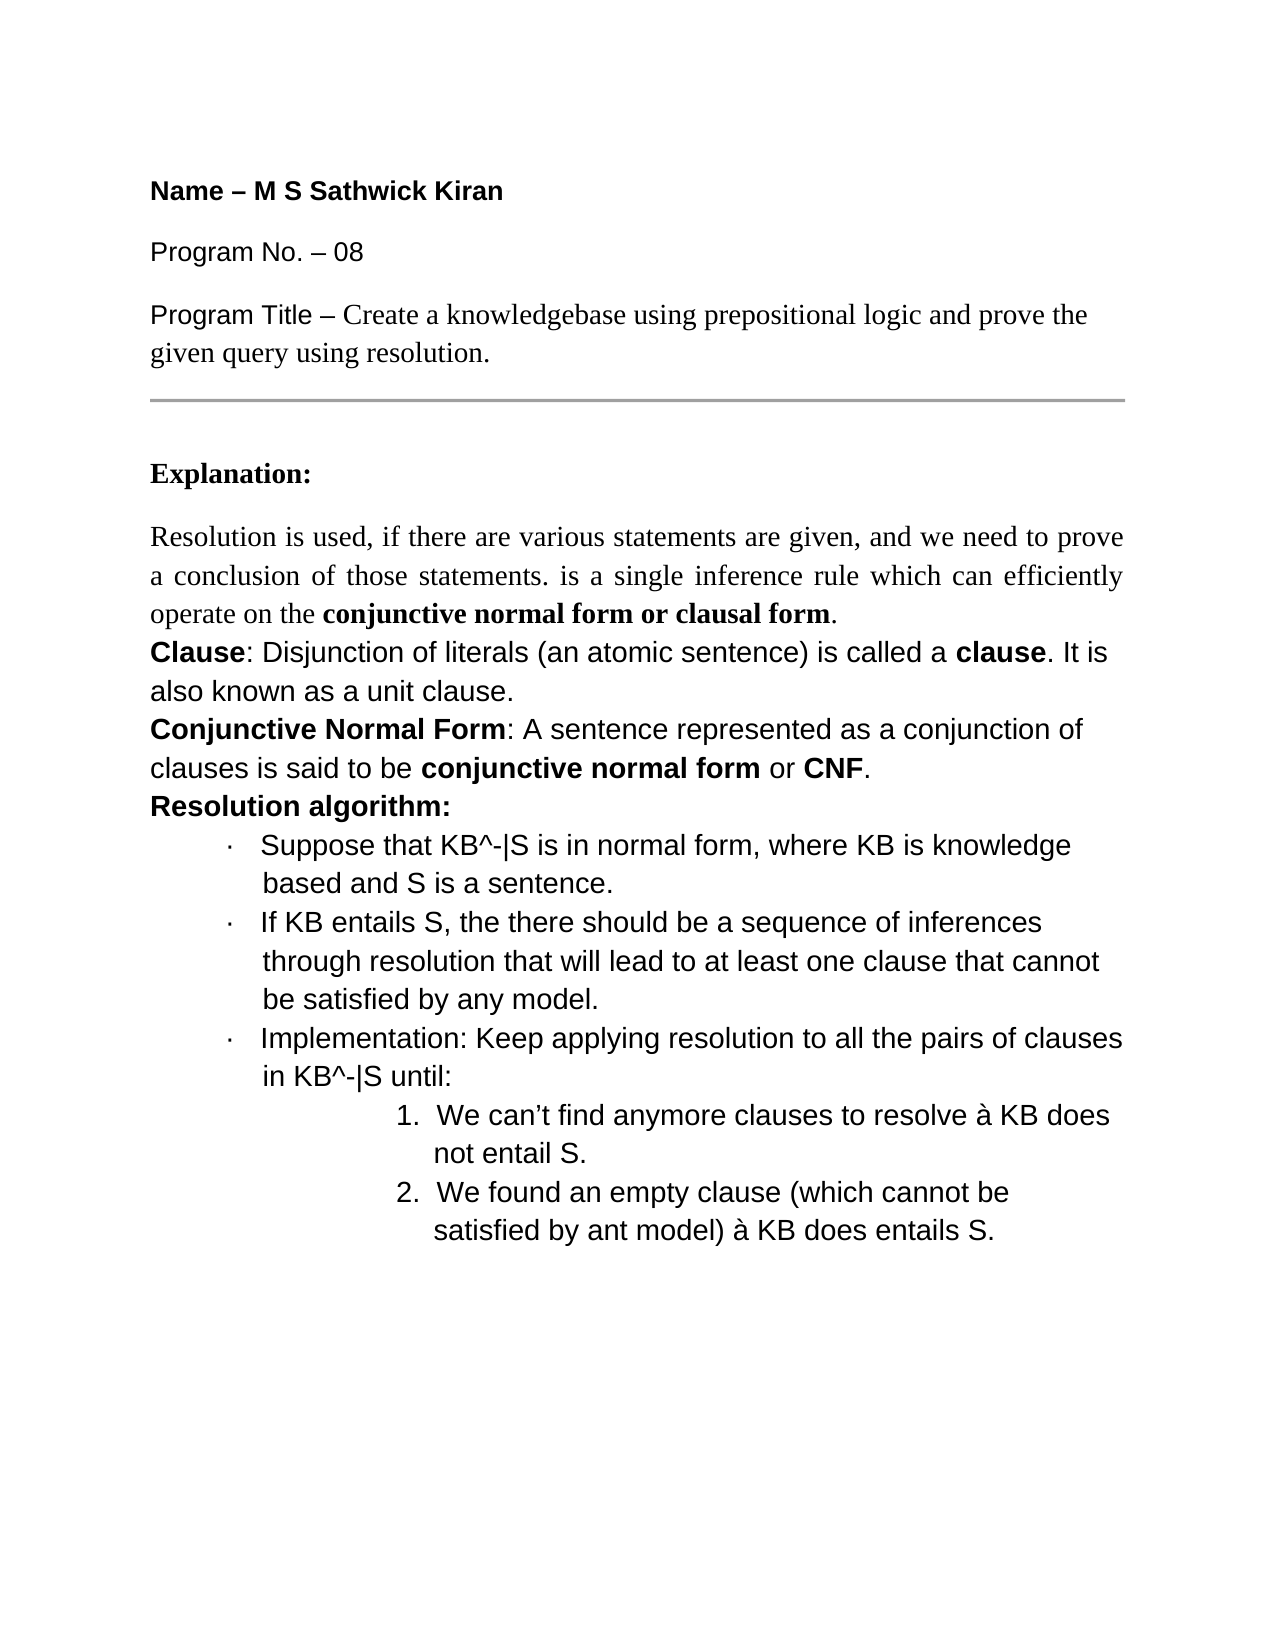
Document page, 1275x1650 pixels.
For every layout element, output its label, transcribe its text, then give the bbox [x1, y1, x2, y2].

text Program Title – Create a knowledgebase using prepositional logic and prove the given query using resolution. [150, 297, 1125, 369]
text · If KB entails S, the there should be a sequence of inferences through resolution that will lead to at least one clause that cannot be satisfied by any model. [225, 905, 1125, 1016]
text Resolution is used, if there are various statements are given, and we need to prove a conclusion of those statements. is a single inference rule which can efficiently operate on the conjunctive normal form or clausal form. [150, 519, 1125, 630]
text Explanation: [150, 456, 1125, 489]
text Clause: Disjunction of literals (an atomic sentence) is called a clause. It is also known as a unit clause. [150, 635, 1125, 707]
text · Implementation: Keep applying resolution to all the pairs of clauses in KB^-|S until: [225, 1021, 1125, 1093]
text Conjunctive Normal Form: A sentence represented as a conjunction of clauses is said to be conjunctive normal form or CNF. [150, 712, 1125, 784]
text 2. We found an empty clause (which cannot be satisfied by ant model) à KB does entails S. [396, 1175, 1125, 1247]
text · Suppose that KB^-|S is in normal form, where KB is knowledge based and S is a sentence. [225, 828, 1125, 900]
text 1. We can’t find anymore clauses to resolve à KB does not entail S. [396, 1098, 1125, 1170]
text Name – M S Sathwick Kiran [150, 175, 1125, 206]
text Program No. – 08 [150, 236, 1125, 267]
text Resolution algorithm: [150, 789, 1125, 823]
